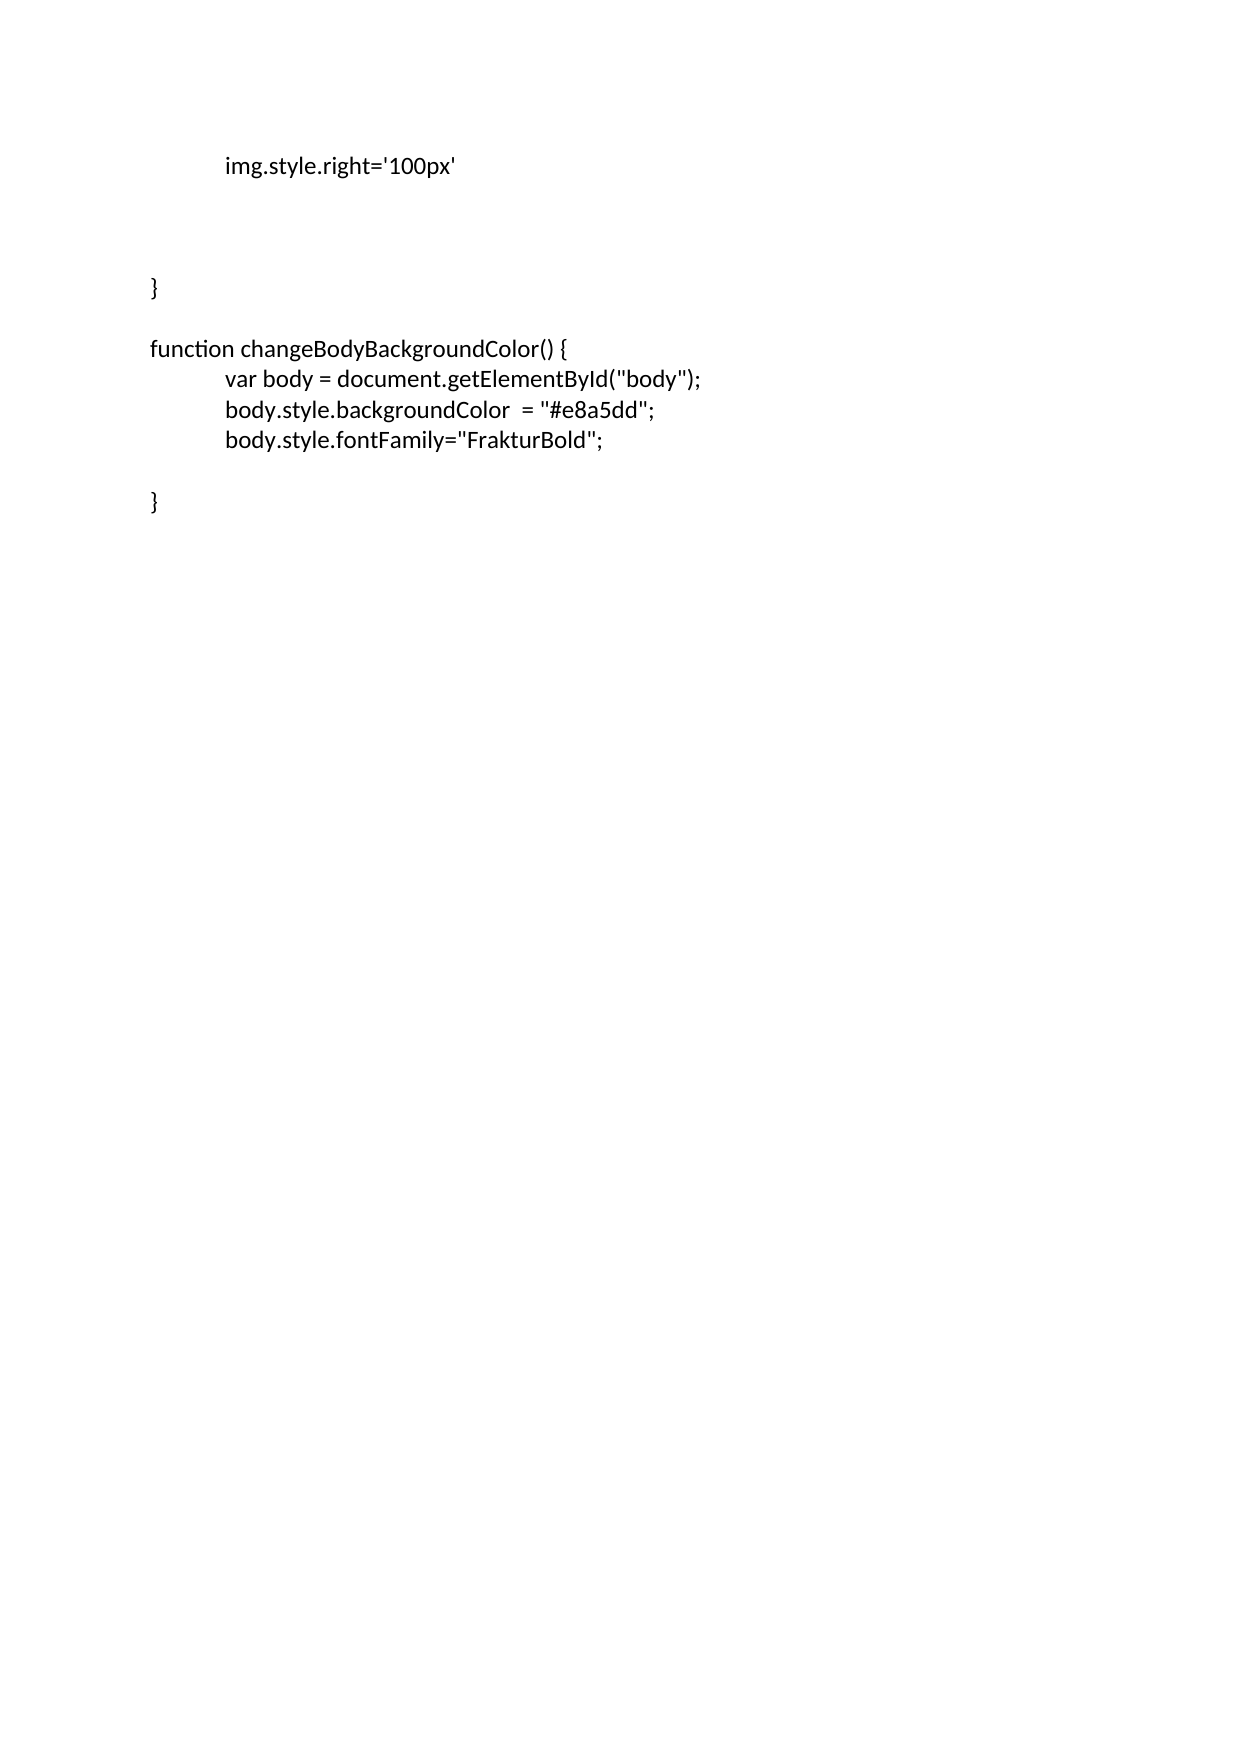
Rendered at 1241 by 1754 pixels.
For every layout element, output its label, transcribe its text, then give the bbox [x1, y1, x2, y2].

text body.style.backgroundColor = "#e8a5dd"; [150, 394, 1090, 425]
text img.style.right='100px' [150, 150, 1090, 181]
text body.style.fontFamily="FrakturBold"; [150, 425, 1090, 455]
text } [150, 486, 1090, 516]
text var body = document.getElementById("body"); [150, 364, 1090, 394]
text } [150, 272, 1090, 303]
text function changeBodyBackgroundColor() { [150, 333, 1090, 364]
